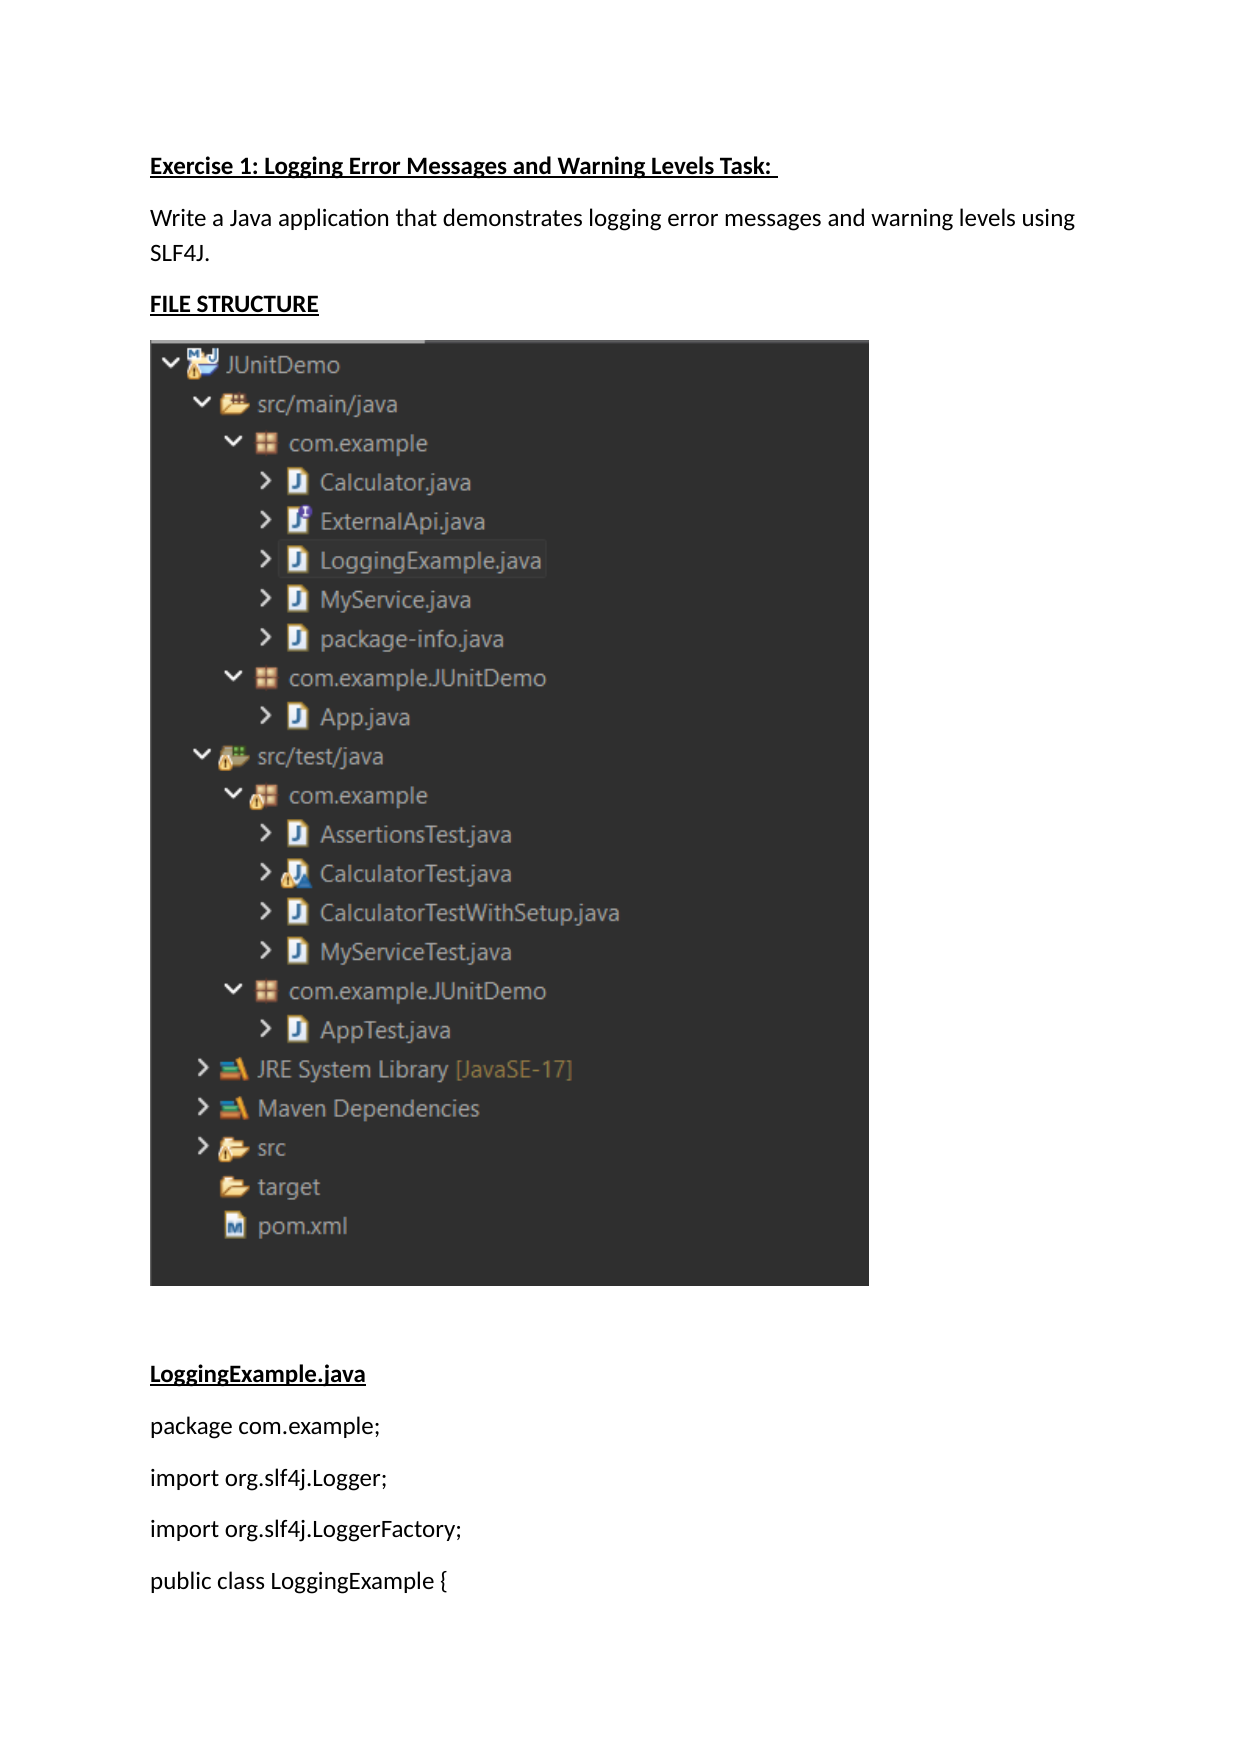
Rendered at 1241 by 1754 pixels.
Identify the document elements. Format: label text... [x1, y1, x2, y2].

text Exercise 1: Logging Error Messages and Warning Levels Task: [150, 150, 1090, 181]
text LoggingExample.java [150, 1358, 1090, 1389]
picture [150, 340, 869, 1286]
text public class LoggingExample { [150, 1565, 1090, 1596]
text FILE STRUCTURE [150, 288, 1090, 319]
text package com.example; [150, 1410, 1090, 1441]
text import org.slf4j.Logger; [150, 1462, 1090, 1492]
text import org.slf4j.LoggerFactory; [150, 1513, 1090, 1544]
text Write a Java application that demonstrates logging error messages and warning levels using SLF4J. [150, 202, 1090, 267]
